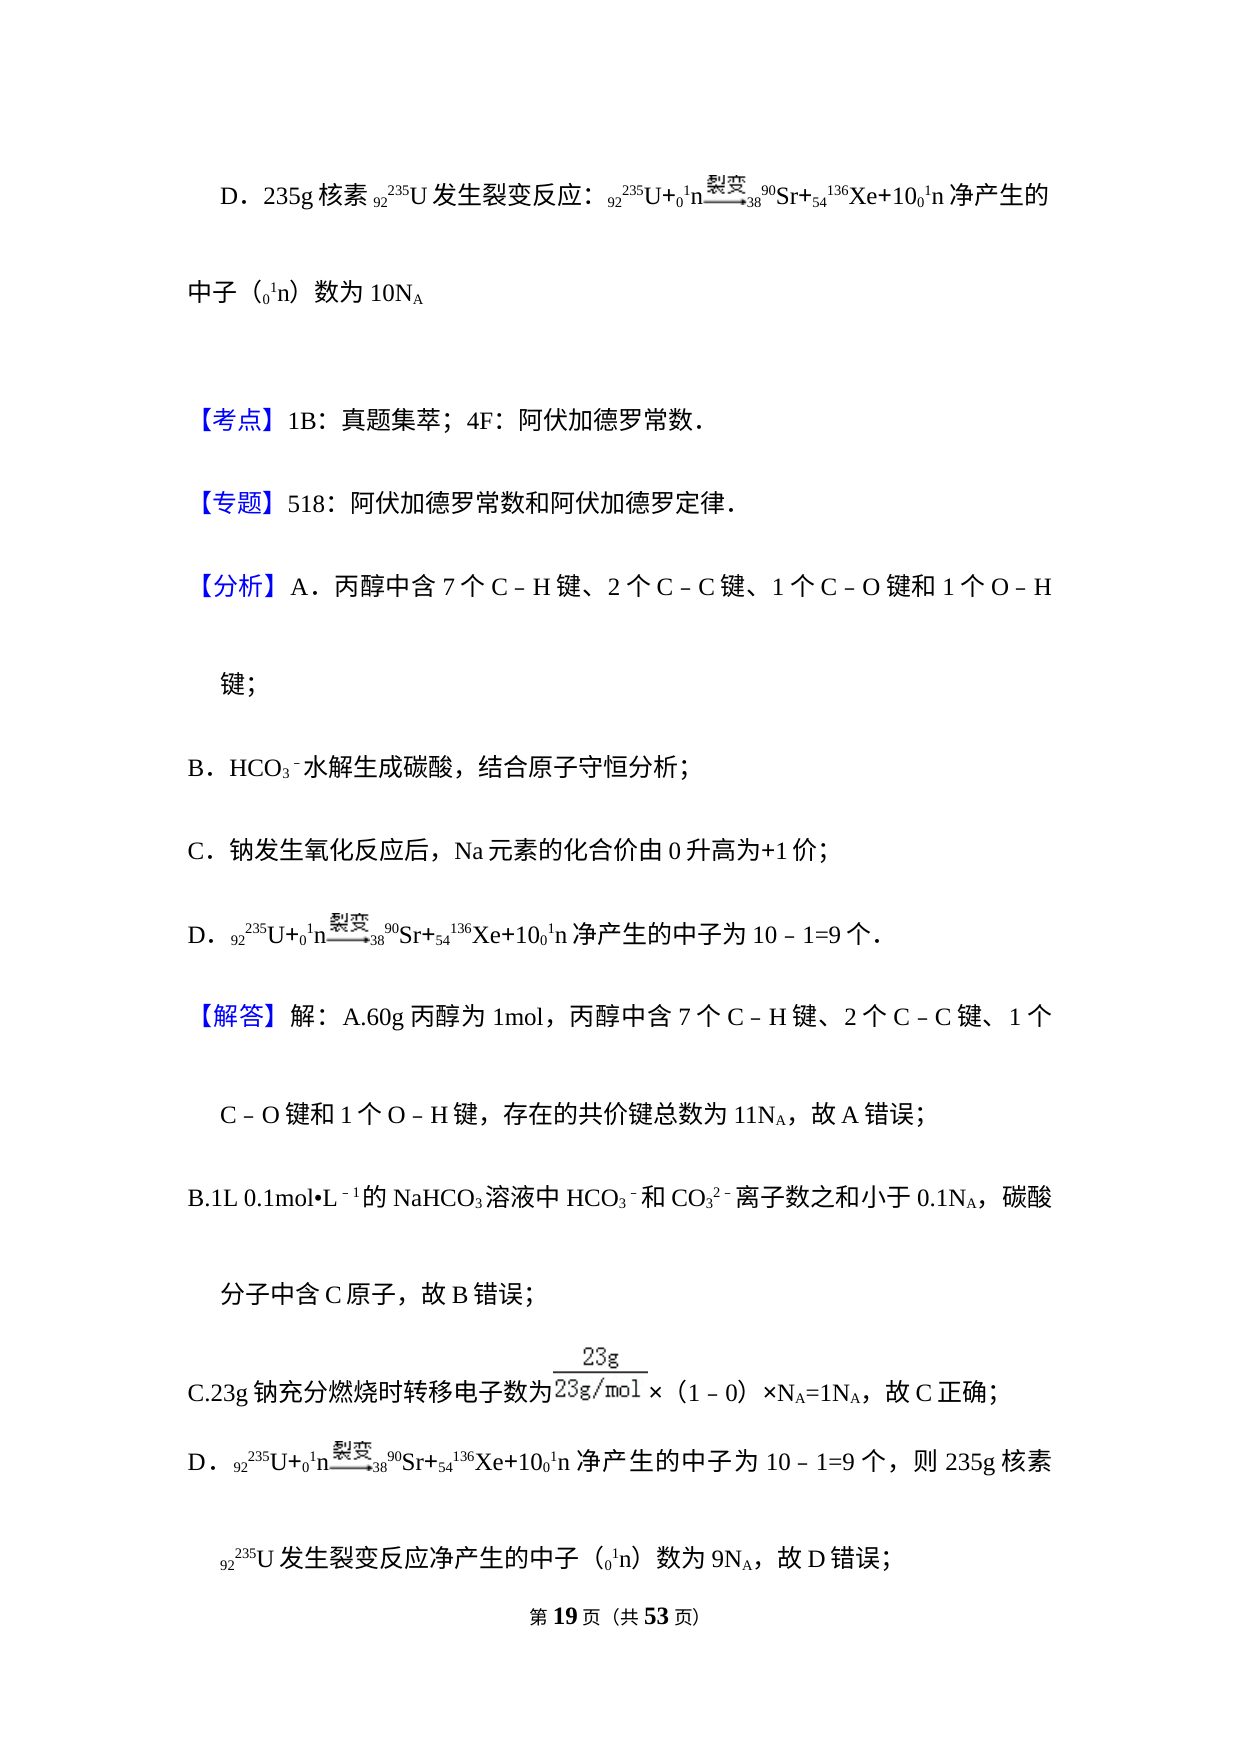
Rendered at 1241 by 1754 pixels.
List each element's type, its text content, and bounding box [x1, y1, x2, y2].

text B.1L 0.1mol•L﹣1的NaHCO3溶液中HCO3﹣和CO32﹣离子数之和小于0.1NA，碳酸分子中含C原子，故B错误； [187, 1163, 1053, 1326]
text 【分析】A．丙醇中含7个C﹣H键、2个C﹣C键、1个C﹣O键和1个O﹣H键； [187, 552, 1053, 715]
text C.23g钠充分燃烧时转移电子数为×（1﹣0）×NA=1NA，故C正确； [187, 1344, 1053, 1409]
text 【考点】1B：真题集萃；4F：阿伏加德罗常数．菁优网版权所有 [187, 386, 1053, 451]
text B．HCO3﹣水解生成碳酸，结合原子守恒分析； [187, 733, 1053, 798]
text C．钠发生氧化反应后，Na元素的化合价由0升高为+1价； [187, 816, 1053, 881]
picture [703, 175, 747, 205]
text 【专题】518：阿伏加德罗常数和阿伏加德罗定律． [187, 469, 1053, 534]
text 【解答】解：A.60g丙醇为1mol，丙醇中含7个C﹣H键、2个C﹣C键、1个C﹣O键和1个O﹣H键，存在的共价键总数为11NA，故A错误； [187, 982, 1053, 1145]
picture [553, 1343, 649, 1402]
text D．92235U+01n3890Sr+54136Xe+1001n净产生的中子为10﹣1=9个，则235g核素92235U发生裂变反应净产生的中子（01n）数为9NA，故D错误； [187, 1427, 1053, 1589]
text D．235g核素92235U发生裂变反应：92235U+01n3890Sr+54136Xe+1001n净产生的中子（01n）数为10NA [187, 161, 1053, 323]
picture [329, 1440, 373, 1471]
text D．92235U+01n3890Sr+54136Xe+1001n净产生的中子为10﹣1=9个． [187, 899, 1053, 964]
picture [326, 913, 370, 943]
